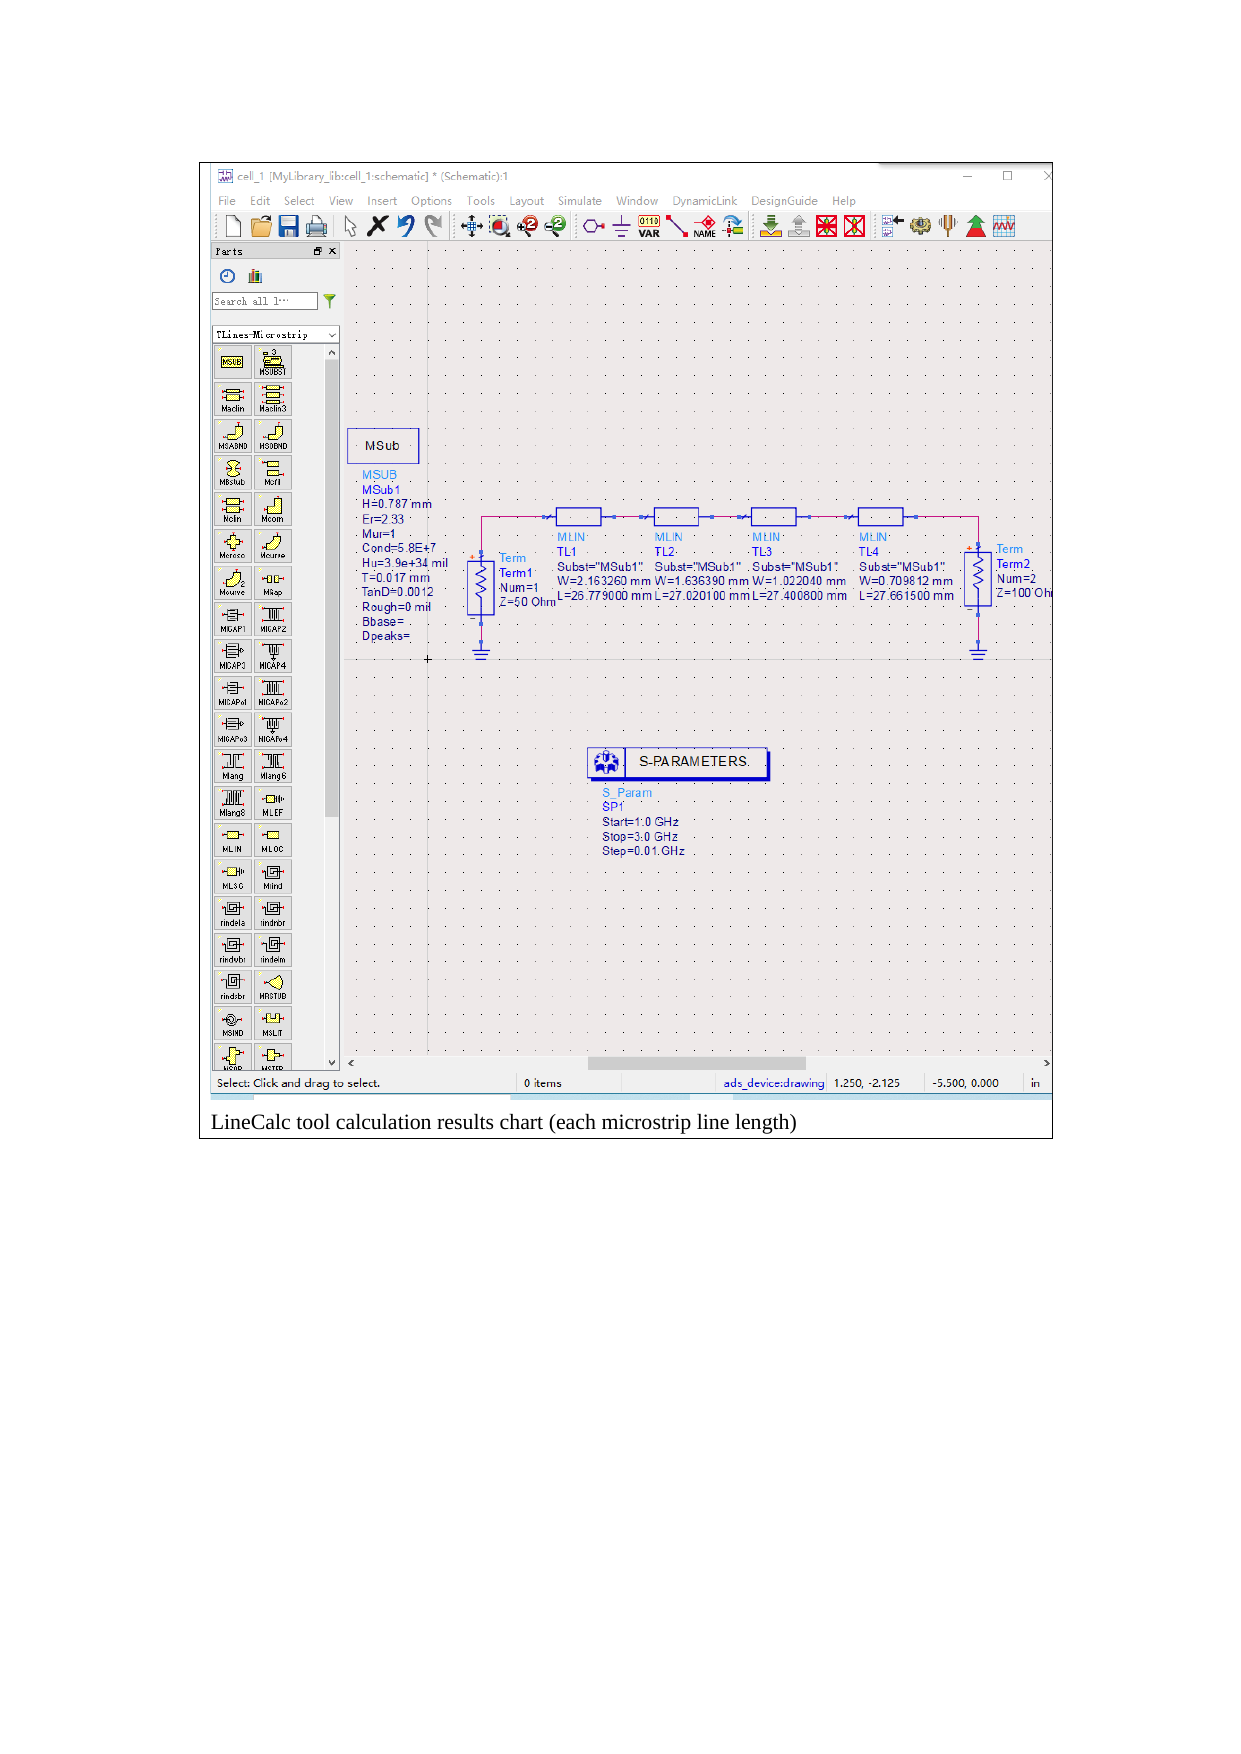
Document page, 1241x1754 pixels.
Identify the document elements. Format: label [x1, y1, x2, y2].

table_cell [200, 163, 1052, 1138]
picture [210, 163, 1053, 1100]
